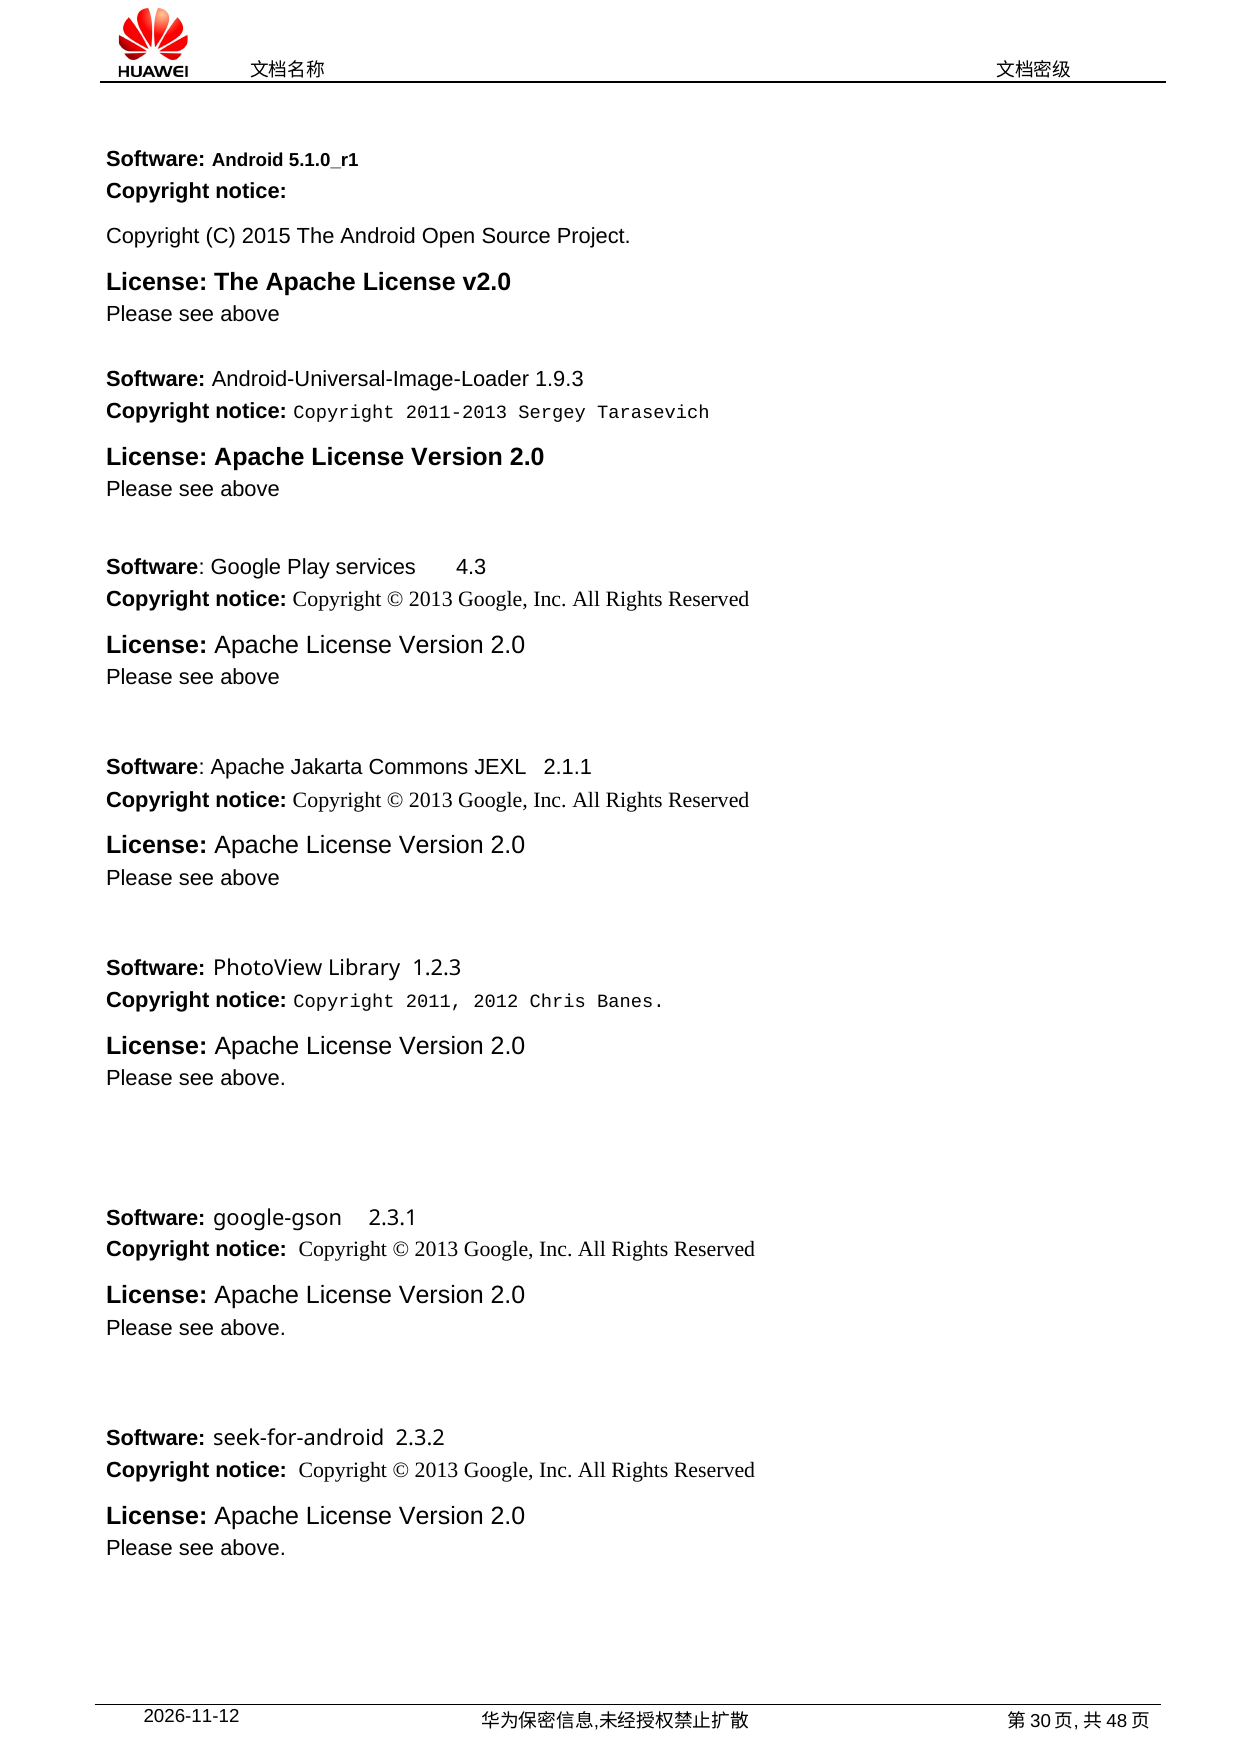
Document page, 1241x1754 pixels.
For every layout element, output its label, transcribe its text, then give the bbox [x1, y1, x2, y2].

text Please see above. [106, 1531, 1172, 1564]
text Copyright (C) 2015 The Android Open Source Project. [106, 219, 1172, 252]
text Copyright notice: Copyright © 2013 Google, Inc. All Rights Reserved [106, 1453, 1172, 1486]
text License: Apache License Version 2.0 [106, 628, 1172, 660]
text Copyright notice: Copyright 2011, 2012 Chris Banes. [106, 983, 1172, 1016]
title Software: Android-Universal-Image-Loader 1.9.3 [106, 362, 1172, 395]
title Software: Google Play services 4.3 [106, 550, 1172, 583]
text License: Apache License Version 2.0 [106, 440, 1172, 473]
text Please see above [106, 297, 1172, 330]
title Software: seek-for-android 2.3.2 [106, 1421, 1172, 1453]
text Copyright notice: Copyright © 2013 Google, Inc. All Rights Reserved [106, 783, 1172, 816]
text Copyright notice: [106, 174, 1172, 207]
text License: Apache License Version 2.0 [106, 828, 1172, 861]
title Software: PhotoView Library 1.2.3 [106, 951, 1172, 983]
text License: The Apache License v2.0 [106, 265, 1172, 297]
text Copyright notice: Copyright © 2013 Google, Inc. All Rights Reserved [106, 1233, 1172, 1265]
text Copyright notice: Copyright © 2013 Google, Inc. All Rights Reserved [106, 583, 1172, 615]
text Please see above [106, 861, 1172, 893]
text Copyright notice: Copyright 2011-2013 Sergey Tarasevich [106, 395, 1172, 427]
title Software: google-gson 2.3.1 [106, 1200, 1172, 1233]
text License: Apache License Version 2.0 [106, 1499, 1172, 1531]
title Software: Apache Jakarta Commons JEXL 2.1.1 [106, 751, 1172, 783]
text License: Apache License Version 2.0 [106, 1029, 1172, 1061]
text Please see above [106, 473, 1172, 505]
title Software: Android 5.1.0_r1 [106, 142, 1172, 174]
text Please see above. [106, 1311, 1172, 1343]
text Please see above. [106, 1061, 1172, 1094]
text License: Apache License Version 2.0 [106, 1278, 1172, 1311]
picture [118, 8, 188, 77]
text Please see above [106, 660, 1172, 693]
